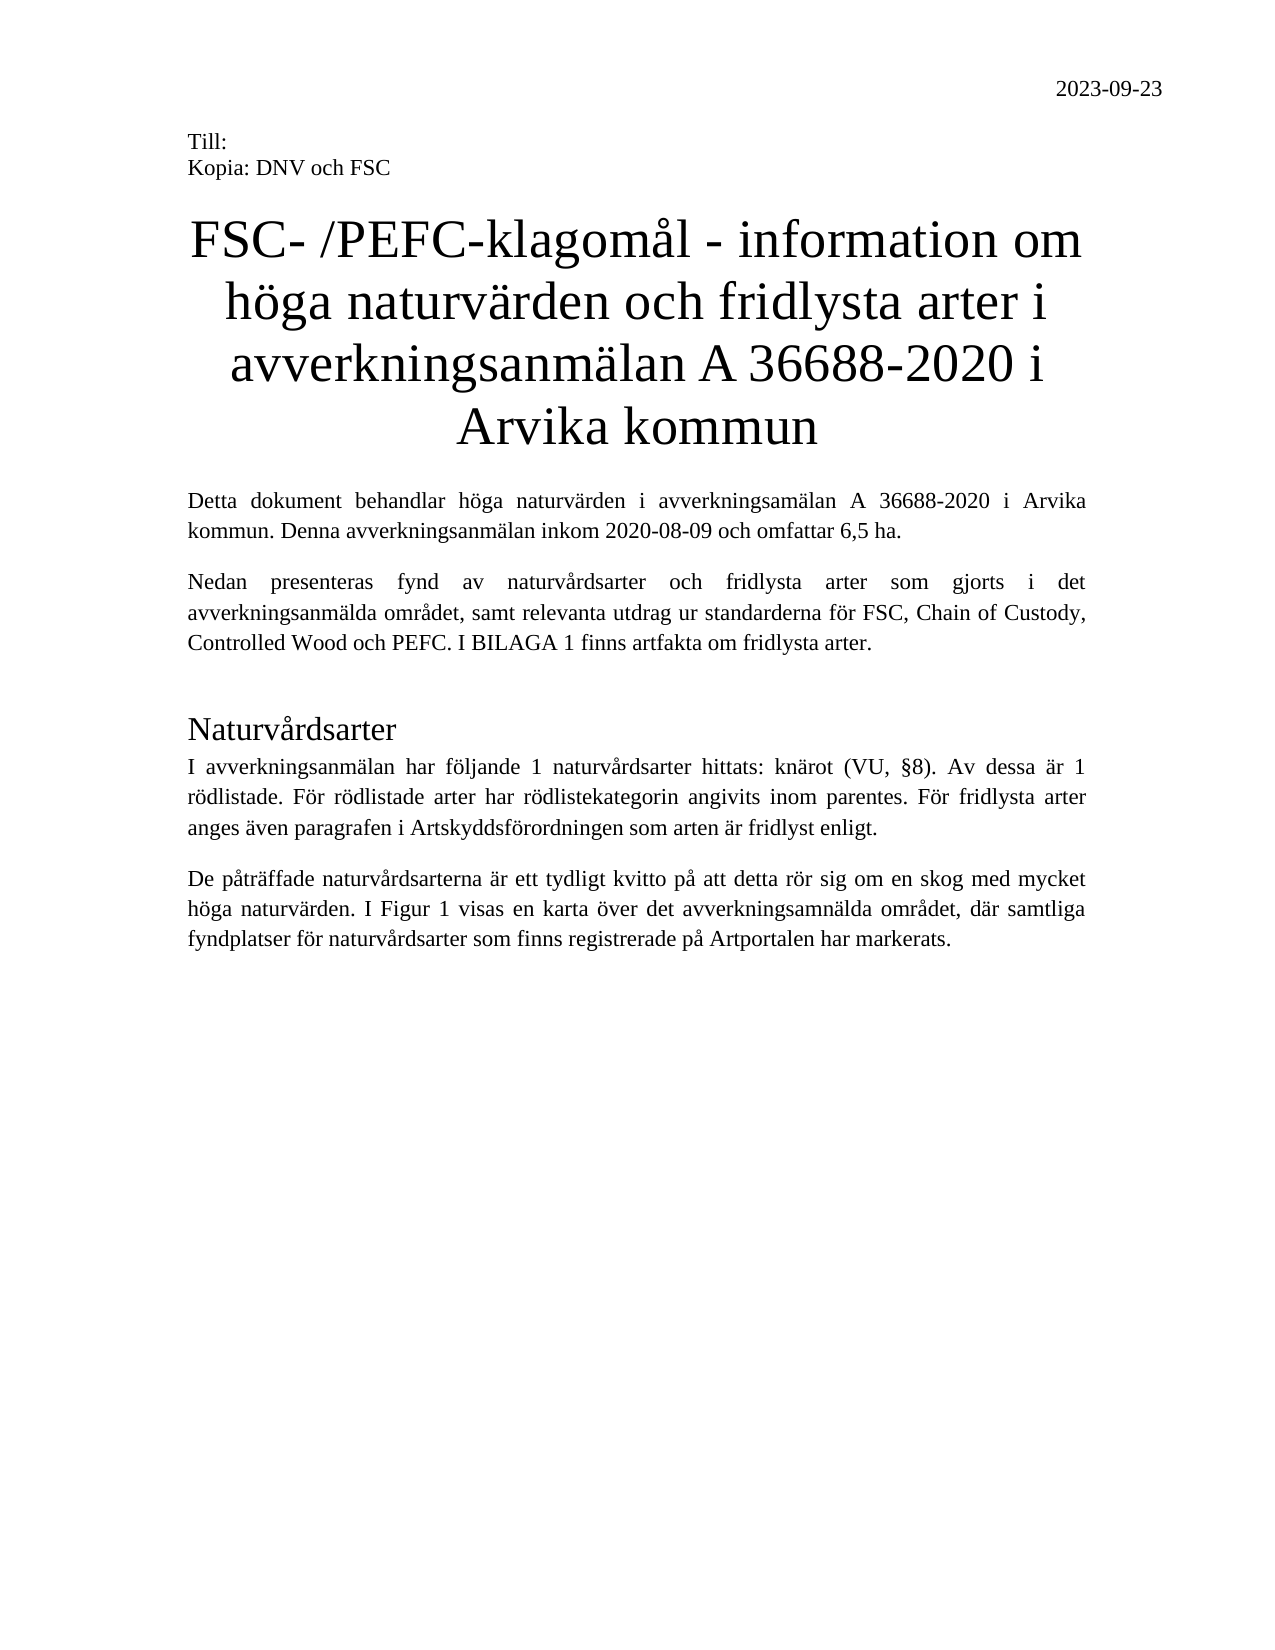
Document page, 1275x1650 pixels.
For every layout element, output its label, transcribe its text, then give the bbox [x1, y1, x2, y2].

text De påträffade naturvårdsarterna är ett tydligt kvitto på att detta rör sig om en skog med mycket höga naturvärden. I Figur 1 visas en karta över det avverkningsamnälda området, där samtliga fyndplatser för naturvårdsarter som finns registrerade på Artportalen har markerats. [187, 864, 1087, 951]
subtitle Naturvårdsarter [187, 709, 1087, 747]
text I avverkningsanmälan har följande 1 naturvårdsarter hittats: knärot (VU, §8). Av dessa är 1 rödlistade. För rödlistade arter har rödlistekategorin angivits inom parentes. För fridlysta arter anges även paragrafen i Artskyddsförordningen som arten är fridlyst enligt. [187, 753, 1087, 840]
text Nedan presenteras fynd av naturvårdsarter och fridlysta arter som gjorts i det avverkningsanmälda området, samt relevanta utdrag ur standarderna för FSC, Chain of Custody, Controlled Wood och PEFC. I BILAGA 1 finns artfakta om fridlysta arter. [187, 568, 1087, 655]
title FSC- /PEFC-klagomål - information om höga naturvärden och fridlysta arter i avverkningsanmälan A 36688-2020 i Arvika kommun [187, 207, 1087, 456]
text Detta dokument behandlar höga naturvärden i avverkningsamälan A 36688-2020 i Arvika kommun. Denna avverkningsanmälan inkom 2020-08-09 och omfattar 6,5 ha. [187, 487, 1087, 544]
